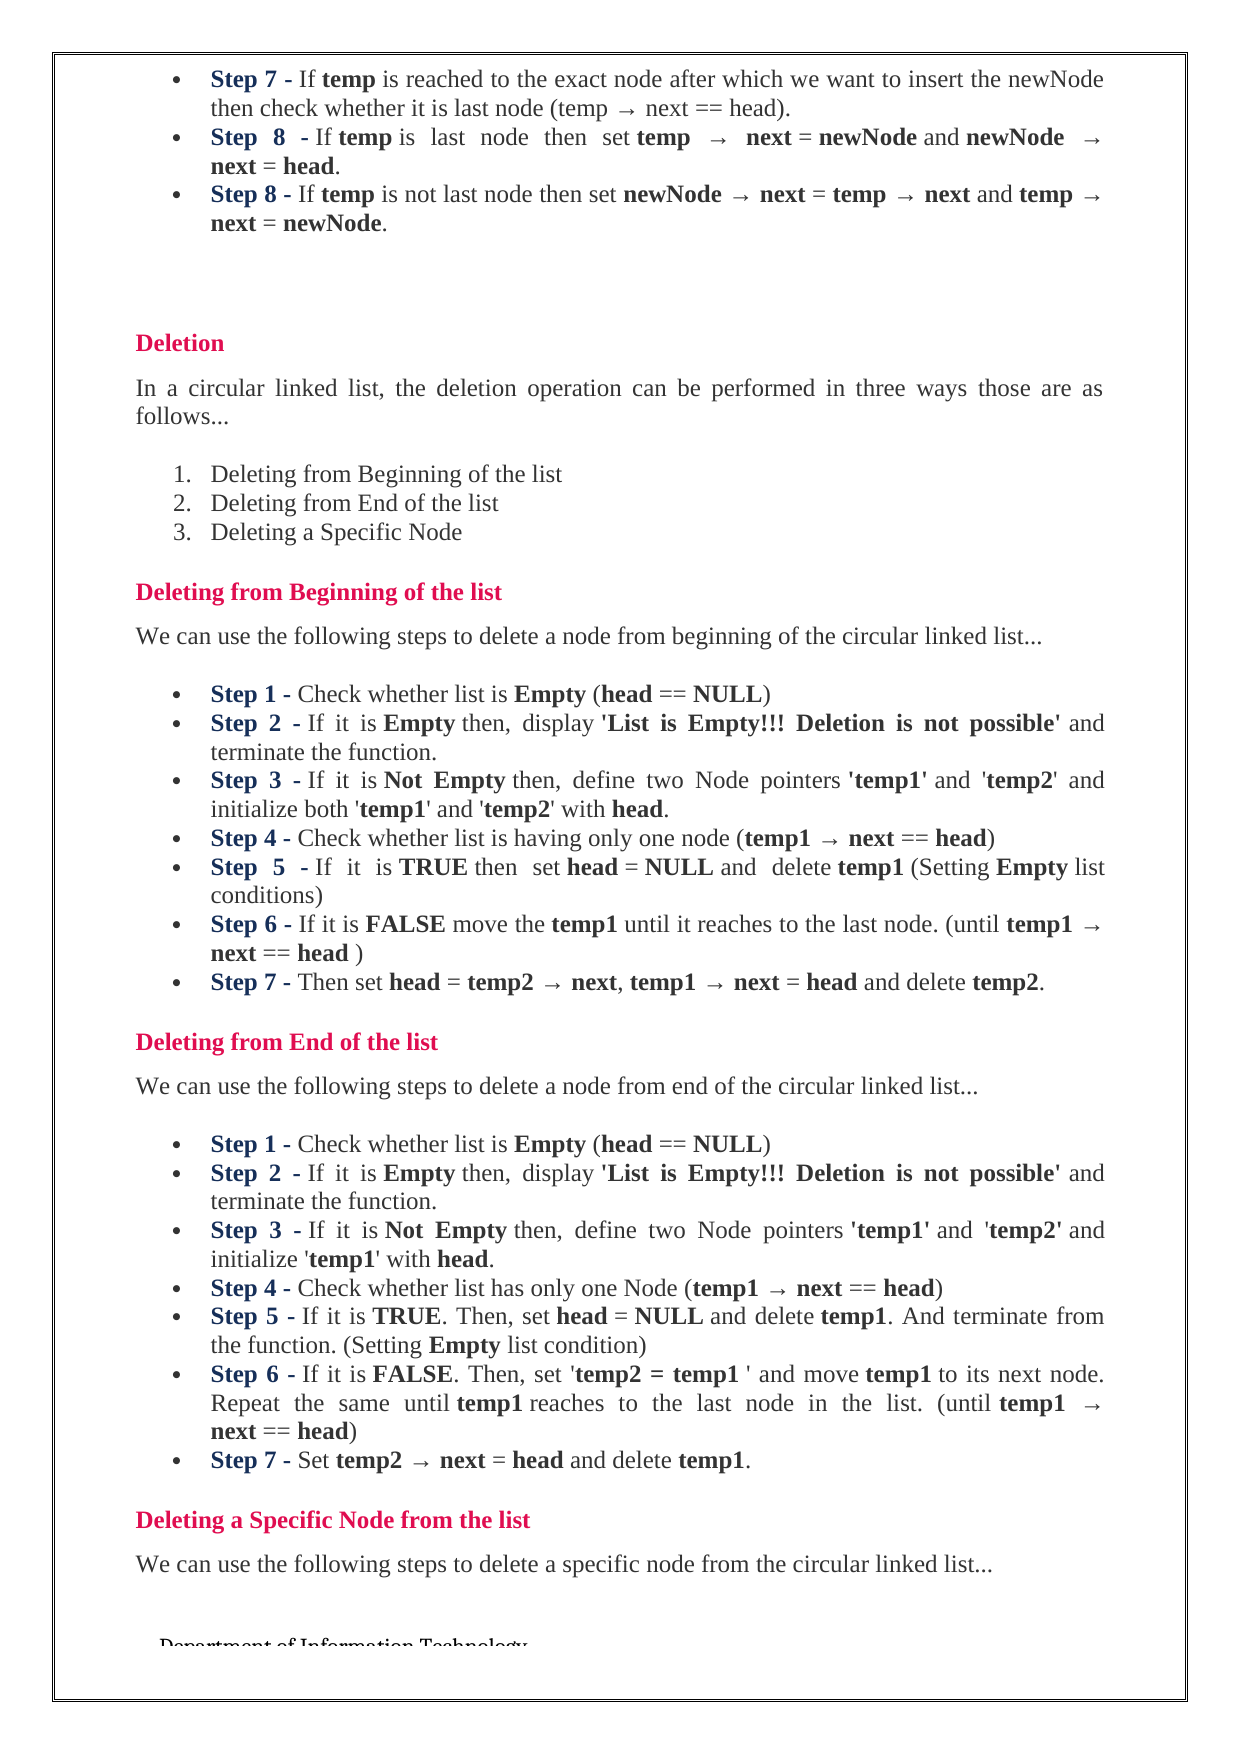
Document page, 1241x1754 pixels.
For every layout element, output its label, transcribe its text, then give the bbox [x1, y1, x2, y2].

list Step 1 - Check whether list is Empty (head == NULL) [173, 679, 1105, 708]
list Step 4 - Check whether list is having only one node (temp1 → next == head) [173, 823, 1105, 852]
list Step 3 - If it is Not Empty then, define two Node pointers 'temp1' and 'temp2' and initialize both 'temp1' and 'temp2' with head. [173, 765, 1105, 823]
list Step 6 - If it is FALSE. Then, set 'temp2 = temp1 ' and move temp1 to its next node. Repeat the same until temp1 reaches to the last node in the list. (until temp1 → next == head) [173, 1359, 1105, 1445]
text Deleting a Specific Node from the list [135, 1505, 1105, 1534]
text We can use the following steps to delete a specific node from the circular linked list... [135, 1549, 1105, 1578]
text Deleting from Beginning of the list [135, 577, 1105, 606]
list Deleting from Beginning of the list [173, 459, 1105, 488]
list Deleting a Specific Node [173, 517, 1105, 546]
text In a circular linked list, the deletion operation can be performed in three ways those are as follows... [135, 373, 1105, 430]
list Step 3 - If it is Not Empty then, define two Node pointers 'temp1' and 'temp2' and initialize 'temp1' with head. [173, 1215, 1105, 1273]
list Step 8 - If temp is not last node then set newNode → next = temp → next and temp → next = newNode. [173, 179, 1105, 237]
list Step 7 - Set temp2 → next = head and delete temp1. [173, 1445, 1105, 1474]
text Deletion [135, 328, 1105, 357]
text We can use the following steps to delete a node from end of the circular linked list... [135, 1071, 1105, 1100]
list Step 7 - Then set head = temp2 → next, temp1 → next = head and delete temp2. [173, 967, 1105, 995]
list Step 5 - If it is TRUE. Then, set head = NULL and delete temp1. And terminate from the function. (Setting Empty list condition) [173, 1301, 1105, 1359]
list Step 4 - Check whether list has only one Node (temp1 → next == head) [173, 1273, 1105, 1301]
text Deleting from End of the list [135, 1027, 1105, 1055]
list Step 7 - If temp is reached to the exact node after which we want to insert the newNode then check whether it is last node (temp → next == head). [173, 64, 1105, 122]
list Step 1 - Check whether list is Empty (head == NULL) [173, 1129, 1105, 1158]
list Deleting from End of the list [173, 488, 1105, 517]
text We can use the following steps to delete a node from beginning of the circular linked list... [135, 621, 1105, 650]
list Step 2 - If it is Empty then, display 'List is Empty!!! Deletion is not possible' and terminate the function. [173, 708, 1105, 765]
list Step 8 - If temp is last node then set temp → next = newNode and newNode → next = head. [173, 122, 1105, 179]
list Step 2 - If it is Empty then, display 'List is Empty!!! Deletion is not possible' and terminate the function. [173, 1158, 1105, 1215]
list Step 5 - If it is TRUE then set head = NULL and delete temp1 (Setting Empty list conditions) [173, 852, 1105, 909]
list Step 6 - If it is FALSE move the temp1 until it reaches to the last node. (until temp1 → next == head ) [173, 909, 1105, 967]
